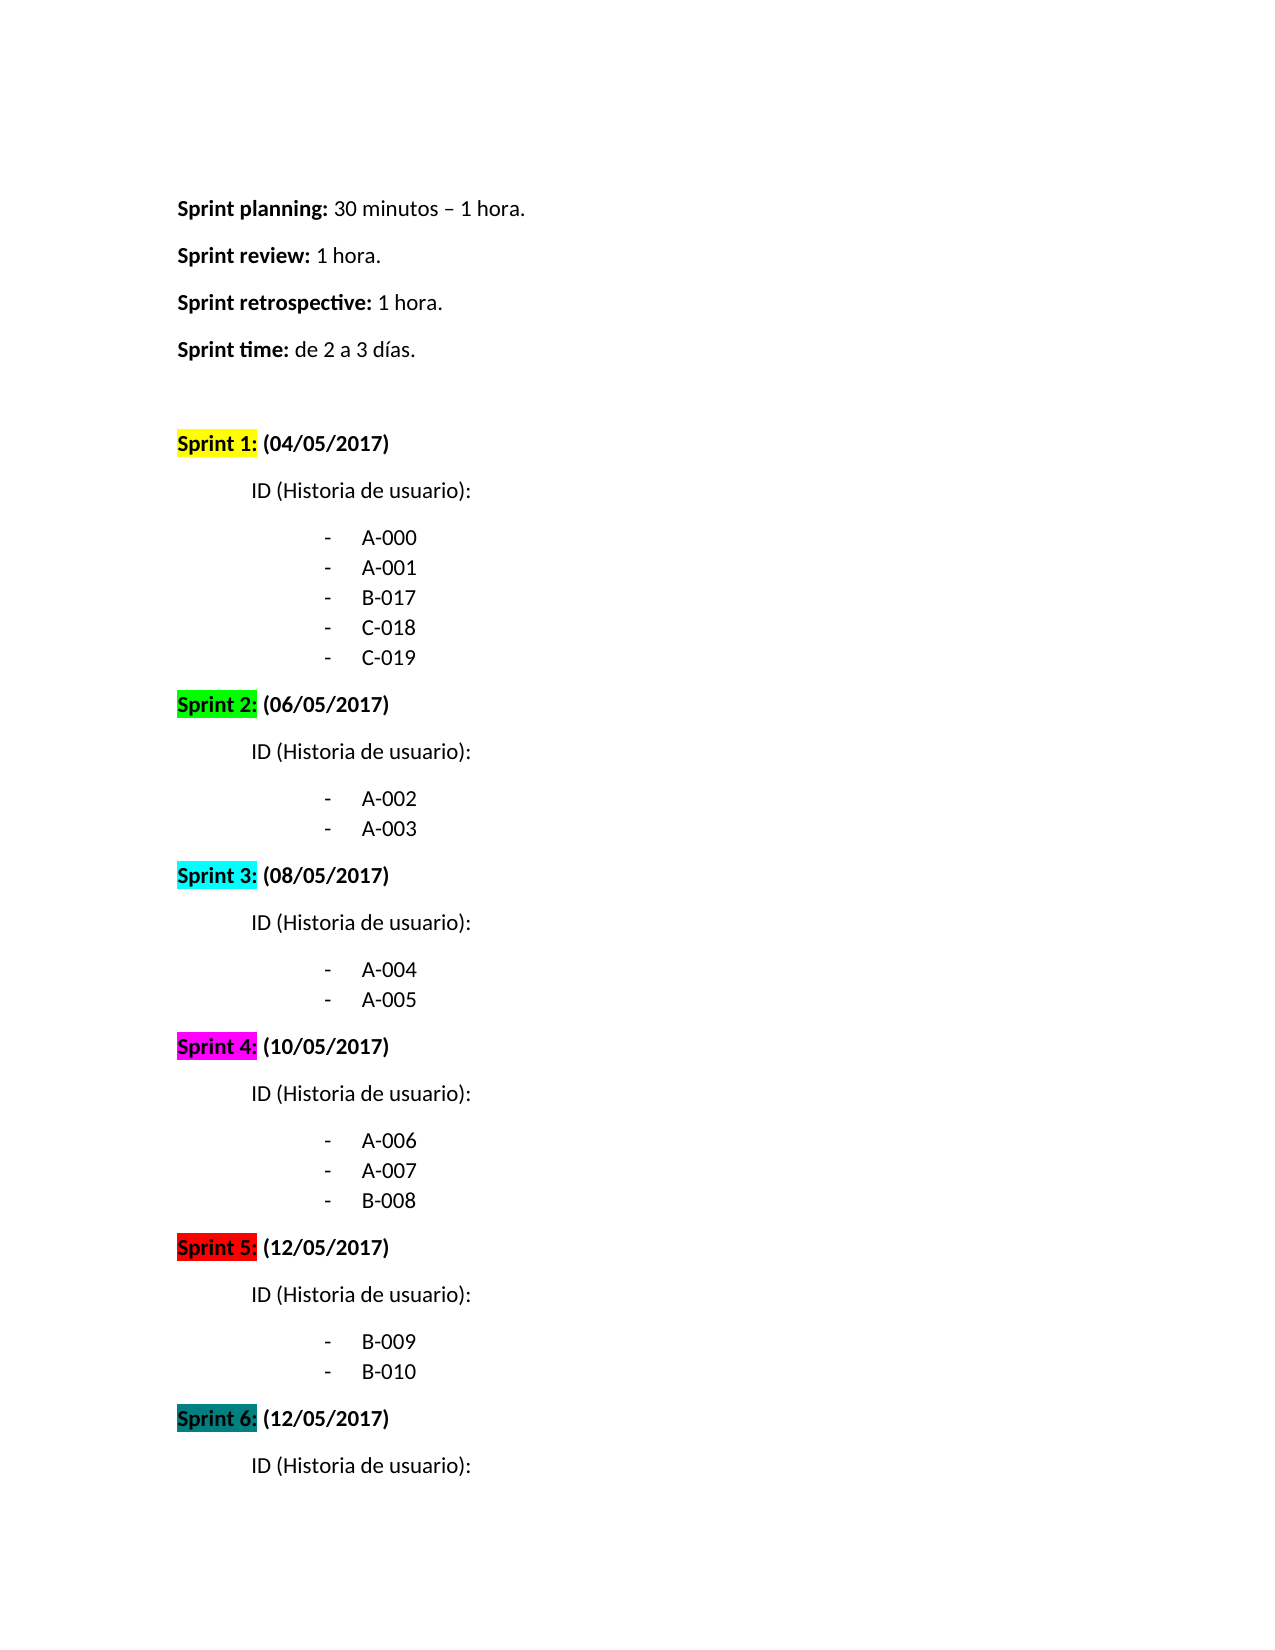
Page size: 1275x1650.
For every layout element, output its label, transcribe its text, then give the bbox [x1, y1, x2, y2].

list B-008 [324, 1186, 1098, 1214]
text ID (Historia de usuario): [177, 908, 1098, 936]
list B-009 [324, 1327, 1098, 1355]
list C-018 [324, 613, 1098, 641]
list A-000 [324, 523, 1098, 551]
text Sprint 2: (06/05/2017) [257, 690, 1098, 718]
list B-010 [324, 1357, 1098, 1385]
list A-003 [324, 814, 1098, 842]
text ID (Historia de usuario): [177, 476, 1098, 504]
text Sprint 6: (12/05/2017) [257, 1404, 1098, 1432]
list A-002 [324, 784, 1098, 812]
list A-007 [324, 1156, 1098, 1184]
text Sprint time: de 2 a 3 días. [177, 335, 1098, 363]
list B-017 [324, 583, 1098, 611]
text ID (Historia de usuario): [177, 737, 1098, 765]
text Sprint 3: (08/05/2017) [257, 861, 1098, 889]
text Sprint planning: 30 minutos – 1 hora. [177, 194, 1098, 222]
list A-006 [324, 1126, 1098, 1154]
text ID (Historia de usuario): [177, 1451, 1098, 1479]
text Sprint retrospective: 1 hora. [177, 288, 1098, 316]
text Sprint 1: (04/05/2017) [257, 429, 1098, 457]
text Sprint 4: (10/05/2017) [257, 1032, 1098, 1060]
list A-005 [324, 985, 1098, 1013]
text Sprint 5: (12/05/2017) [257, 1233, 1098, 1261]
list A-001 [324, 553, 1098, 581]
list A-004 [324, 955, 1098, 983]
text ID (Historia de usuario): [177, 1280, 1098, 1308]
list C-019 [324, 643, 1098, 671]
text ID (Historia de usuario): [177, 1079, 1098, 1107]
text Sprint review: 1 hora. [177, 241, 1098, 269]
